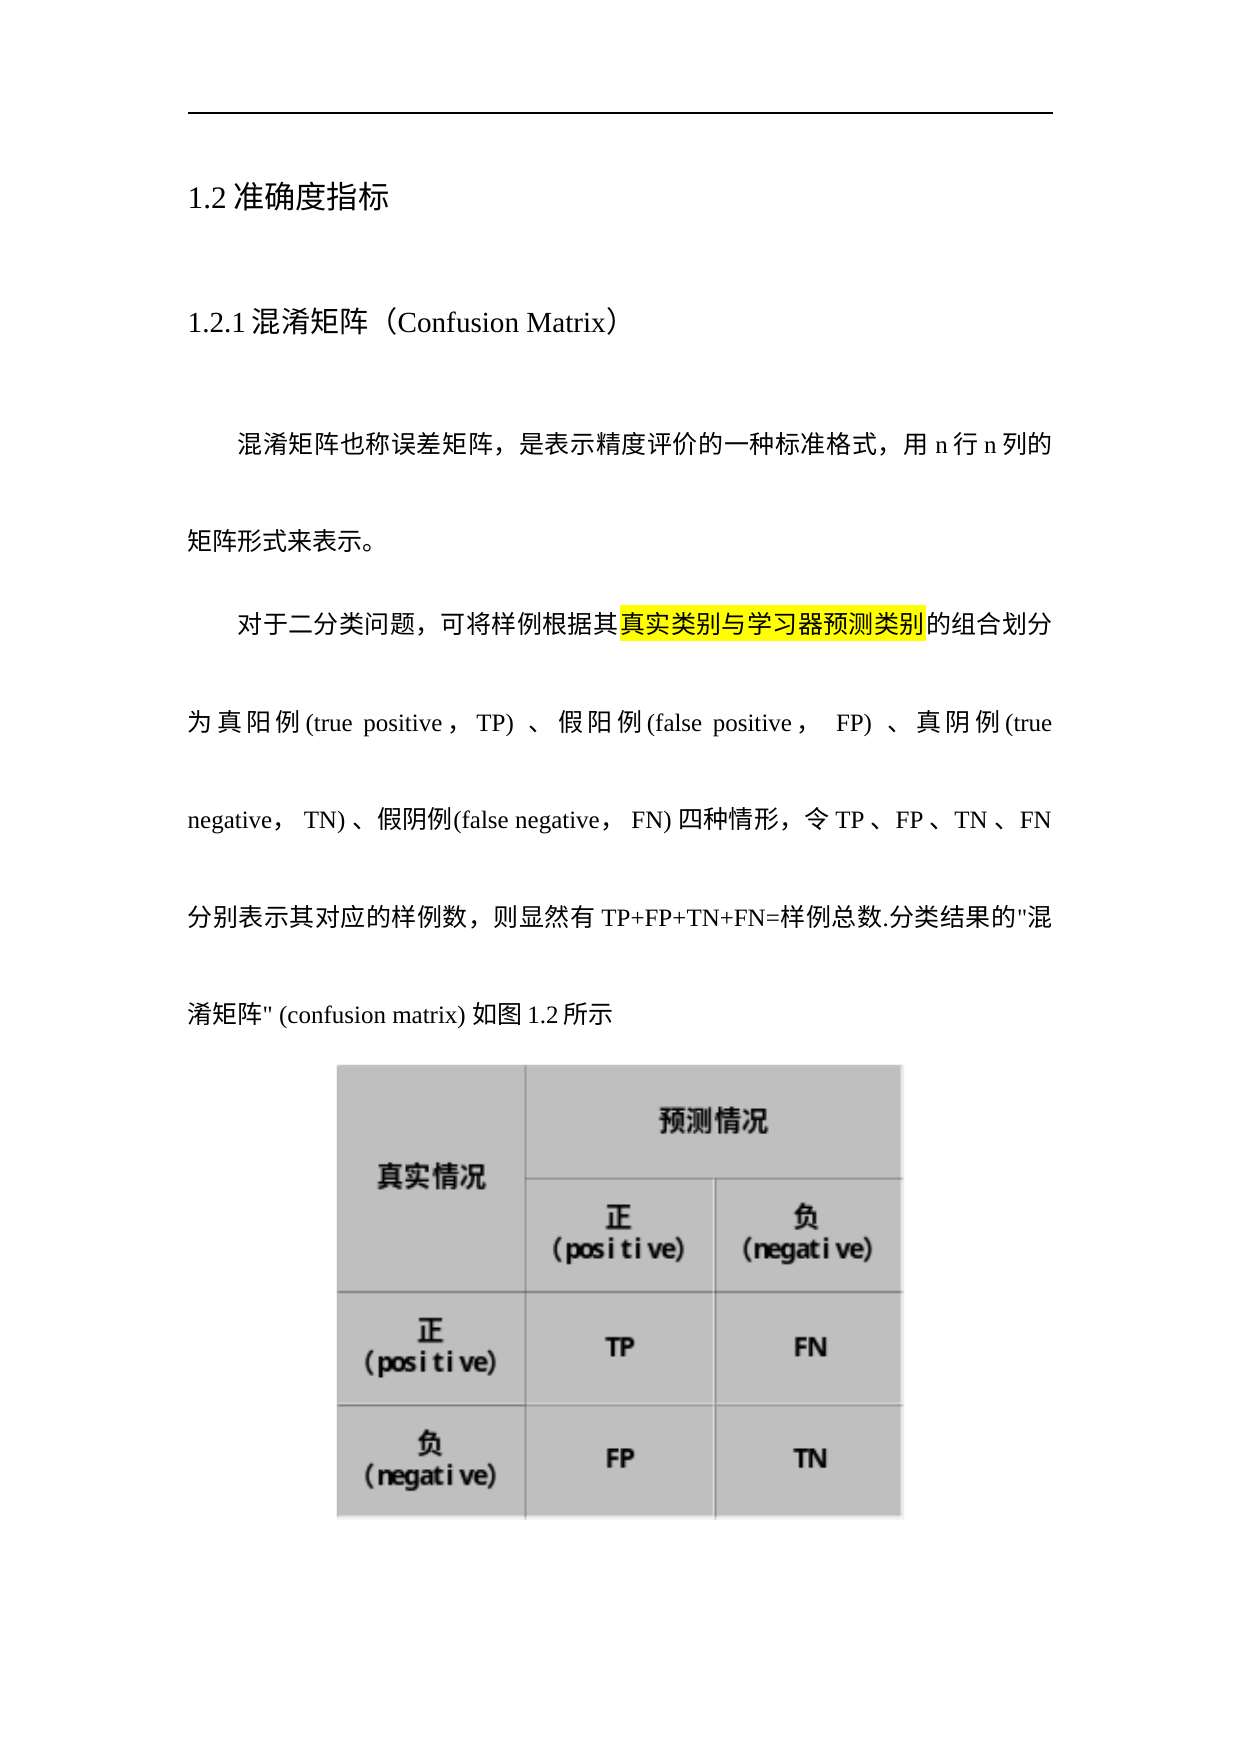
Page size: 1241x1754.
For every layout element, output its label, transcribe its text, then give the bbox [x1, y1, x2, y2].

text 混淆矩阵也称误差矩阵，是表示精度评价的一种标准格式，用n行n列的矩阵形式来表示。 [187, 410, 1053, 572]
subtitle 1.2准确度指标 [187, 162, 1053, 227]
text 对于二分类问题，可将样例根据其真实类别与学习器预测类别的组合划分为真阳例(true positive，TP) 、假阳例(false positive， FP) 、真阴例(true negative， TN) 、假阴例(false negative， FN) 四种情形，令TP 、FP 、TN 、FN 分别表示其对应的样例数，则显然有TP+FP+TN+FN=样例总数.分类结果的"混淆矩阵" (confusion matrix) 如图1.2所示 [187, 591, 1053, 1046]
subtitle 1.2.1混淆矩阵（Confusion Matrix） [187, 287, 1053, 352]
